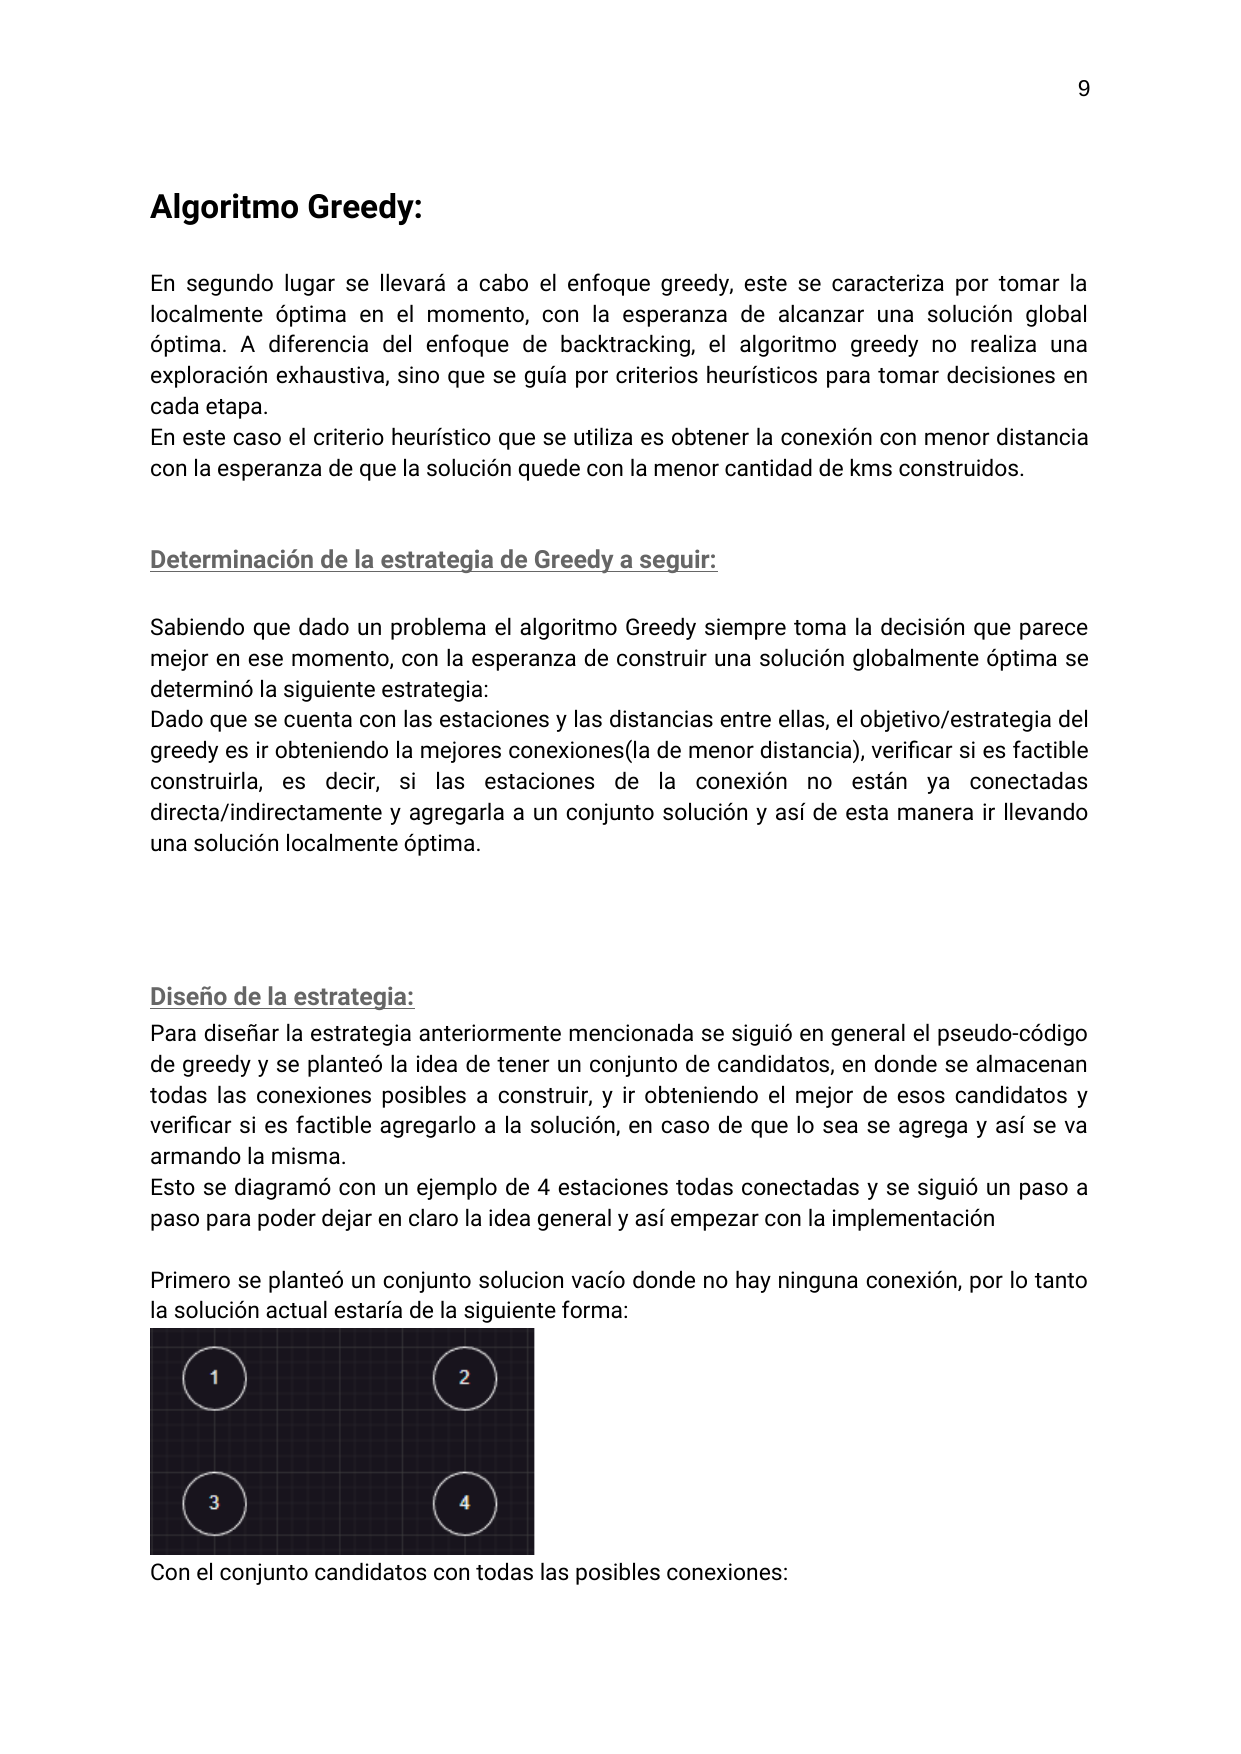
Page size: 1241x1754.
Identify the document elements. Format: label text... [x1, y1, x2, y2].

picture [150, 1328, 535, 1555]
text En este caso el criterio heurístico que se utiliza es obtener la conexión con menor distancia con la esperanza de que la solución quede con la menor cantidad de kms construidos. [150, 424, 1090, 482]
text Esto se diagramó con un ejemplo de 4 estaciones todas conectadas y se siguió un paso a paso para poder dejar en claro la idea general y así empezar con la implementación [150, 1174, 1090, 1232]
subtitle Diseño de la estrategia: [150, 982, 1090, 1012]
text En segundo lugar se llevará a cabo el enfoque greedy, este se caracteriza por tomar la localmente óptima en el momento, con la esperanza de alcanzar una solución global óptima. A diferencia del enfoque de backtracking, el algoritmo greedy no realiza una exploración exhaustiva, sino que se guía por criterios heurísticos para tomar decisiones en cada etapa. [150, 270, 1090, 420]
text Sabiendo que dado un problema el algoritmo Greedy siempre toma la decisión que parece mejor en ese momento, con la esperanza de construir una solución globalmente óptima se determinó la siguiente estrategia: [150, 614, 1090, 703]
text Primero se planteó un conjunto solucion vacío donde no hay ninguna conexión, por lo tanto la solución actual estaría de la siguiente forma: [150, 1267, 1090, 1324]
subtitle Algoritmo Greedy: [150, 187, 1090, 227]
text Con el conjunto candidatos con todas las posibles conexiones: [150, 1559, 1090, 1586]
text Para diseñar la estrategia anteriormente mencionada se siguió en general el pseudo-código de greedy y se planteó la idea de tener un conjunto de candidatos, en donde se almacenan todas las conexiones posibles a construir, y ir obteniendo el mejor de esos candidatos y verificar si es factible agregarlo a la solución, en caso de que lo sea se agrega y así se va armando la misma. [150, 1020, 1090, 1170]
subtitle Determinación de la estrategia de Greedy a seguir: [150, 546, 1090, 575]
text Dado que se cuenta con las estaciones y las distancias entre ellas, el objetivo/estrategia del greedy es ir obteniendo la mejores conexiones(la de menor distancia), verificar si es factible construirla, es decir, si las estaciones de la conexión no están ya conectadas directa/indirectamente y agregarla a un conjunto solución y así de esta manera ir llevando una solución localmente óptima. [150, 707, 1090, 857]
